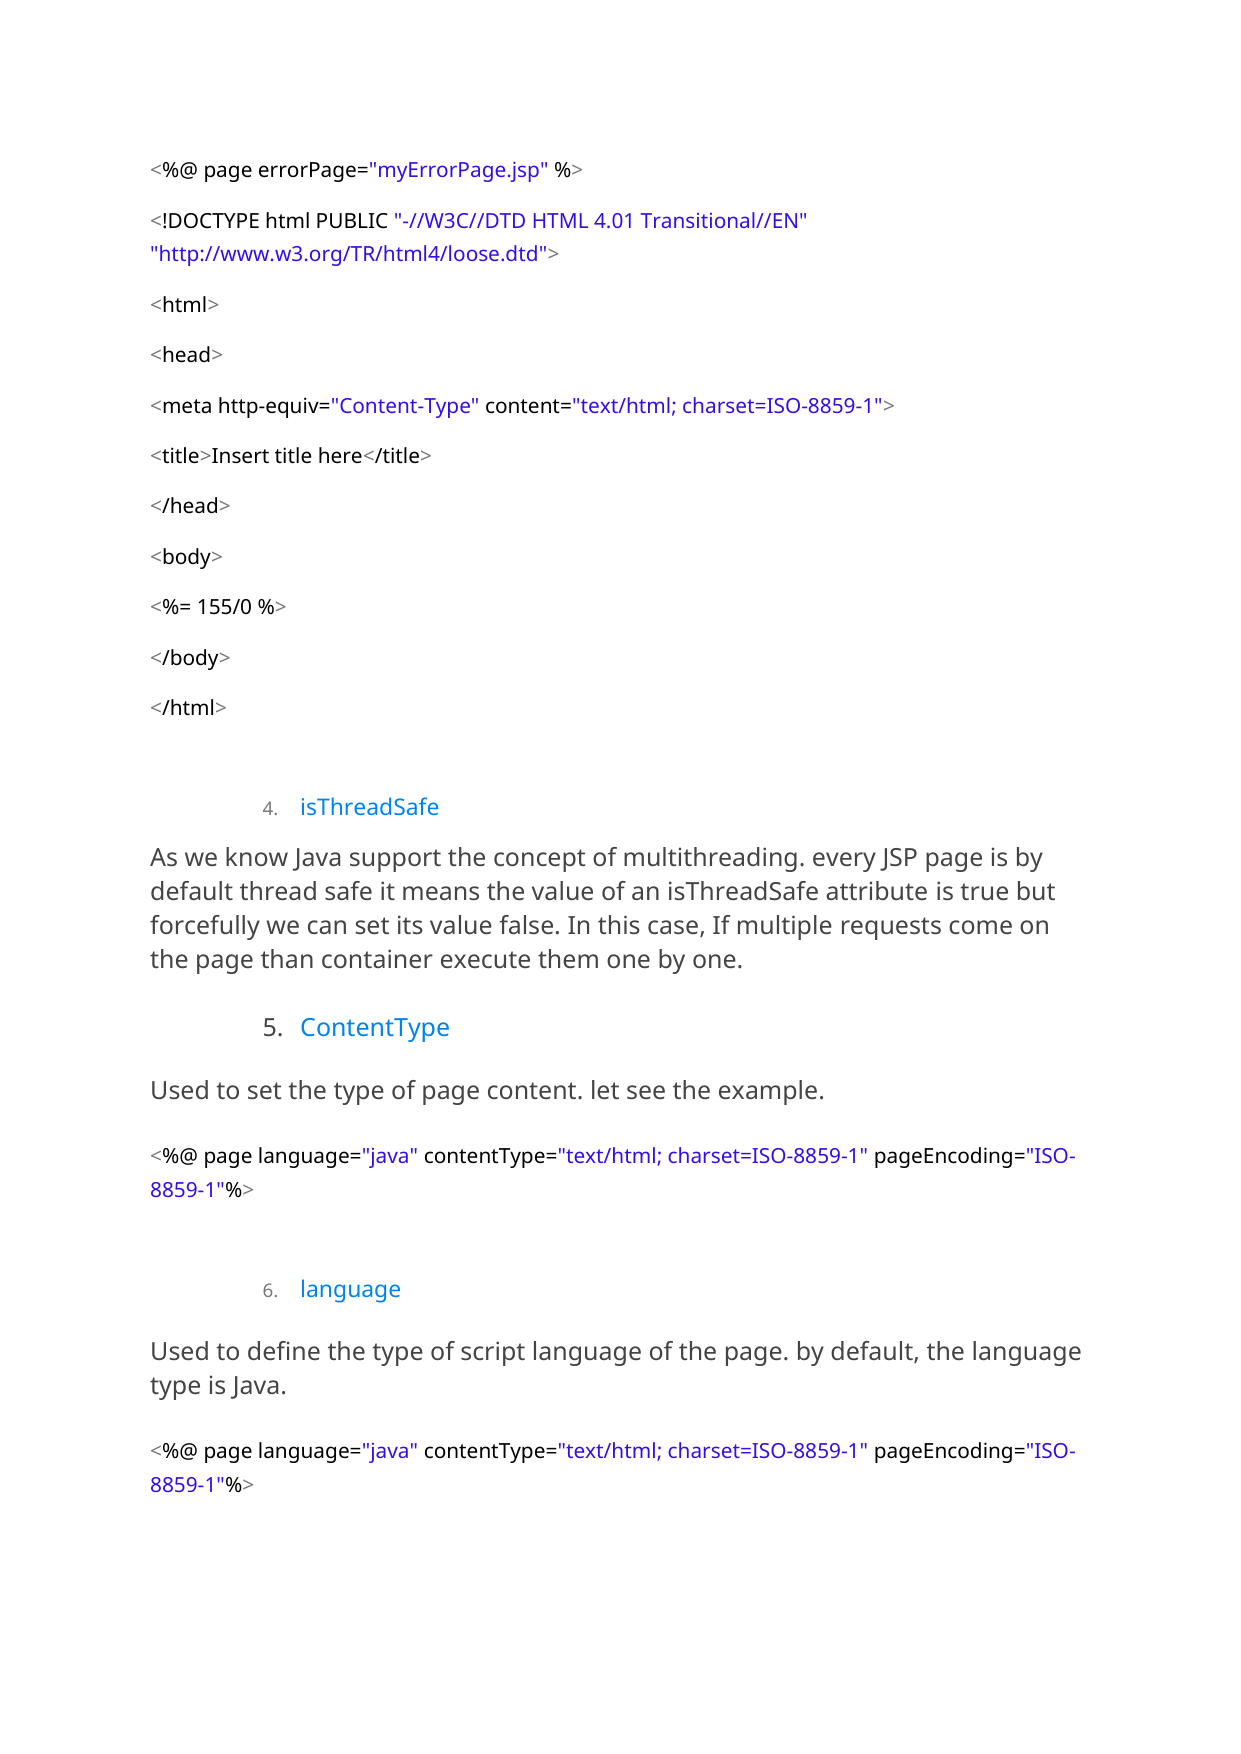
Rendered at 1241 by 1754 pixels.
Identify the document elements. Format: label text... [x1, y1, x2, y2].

text <!DOCTYPE html PUBLIC "-//W3C//DTD HTML 4.01 Transitional//EN" "http://www.w3.org/TR/html4/loose.dtd"> [150, 200, 1090, 268]
text Used to set the type of page content. let see the example. [150, 1073, 1090, 1107]
text Used to define the type of script language of the page. by default, the language type is Java. [150, 1333, 1090, 1402]
list ContentType [262, 1009, 1090, 1043]
text </body> [150, 637, 1090, 671]
text <html> [150, 284, 1090, 318]
text </head> [150, 486, 1090, 520]
text </html> [150, 688, 1090, 722]
text <head> [150, 335, 1090, 369]
text <%= 155/0 %> [150, 587, 1090, 621]
text <%@ page language="java" contentType="text/html; charset=ISO-8859-1" pageEncoding="ISO-8859-1"%> [150, 1136, 1090, 1203]
text <meta http-equiv="Content-Type" content="text/html; charset=ISO-8859-1"> [150, 385, 1090, 419]
list isThreadSafe [262, 789, 1090, 822]
text <%@ page language="java" contentType="text/html; charset=ISO-8859-1" pageEncoding="ISO-8859-1"%> [150, 1431, 1090, 1498]
text As we know Java support the concept of multithreading. every JSP page is by default thread safe it means the value of an isThreadSafe attribute is true but forcefully we can set its value false. In this case, If multiple requests come on the page than container execute them one by one. [150, 839, 1090, 975]
text <title>Insert title here</title> [150, 436, 1090, 469]
list language [262, 1271, 1090, 1304]
text <body> [150, 537, 1090, 570]
text <%@ page errorPage="myErrorPage.jsp" %> [150, 150, 1090, 184]
